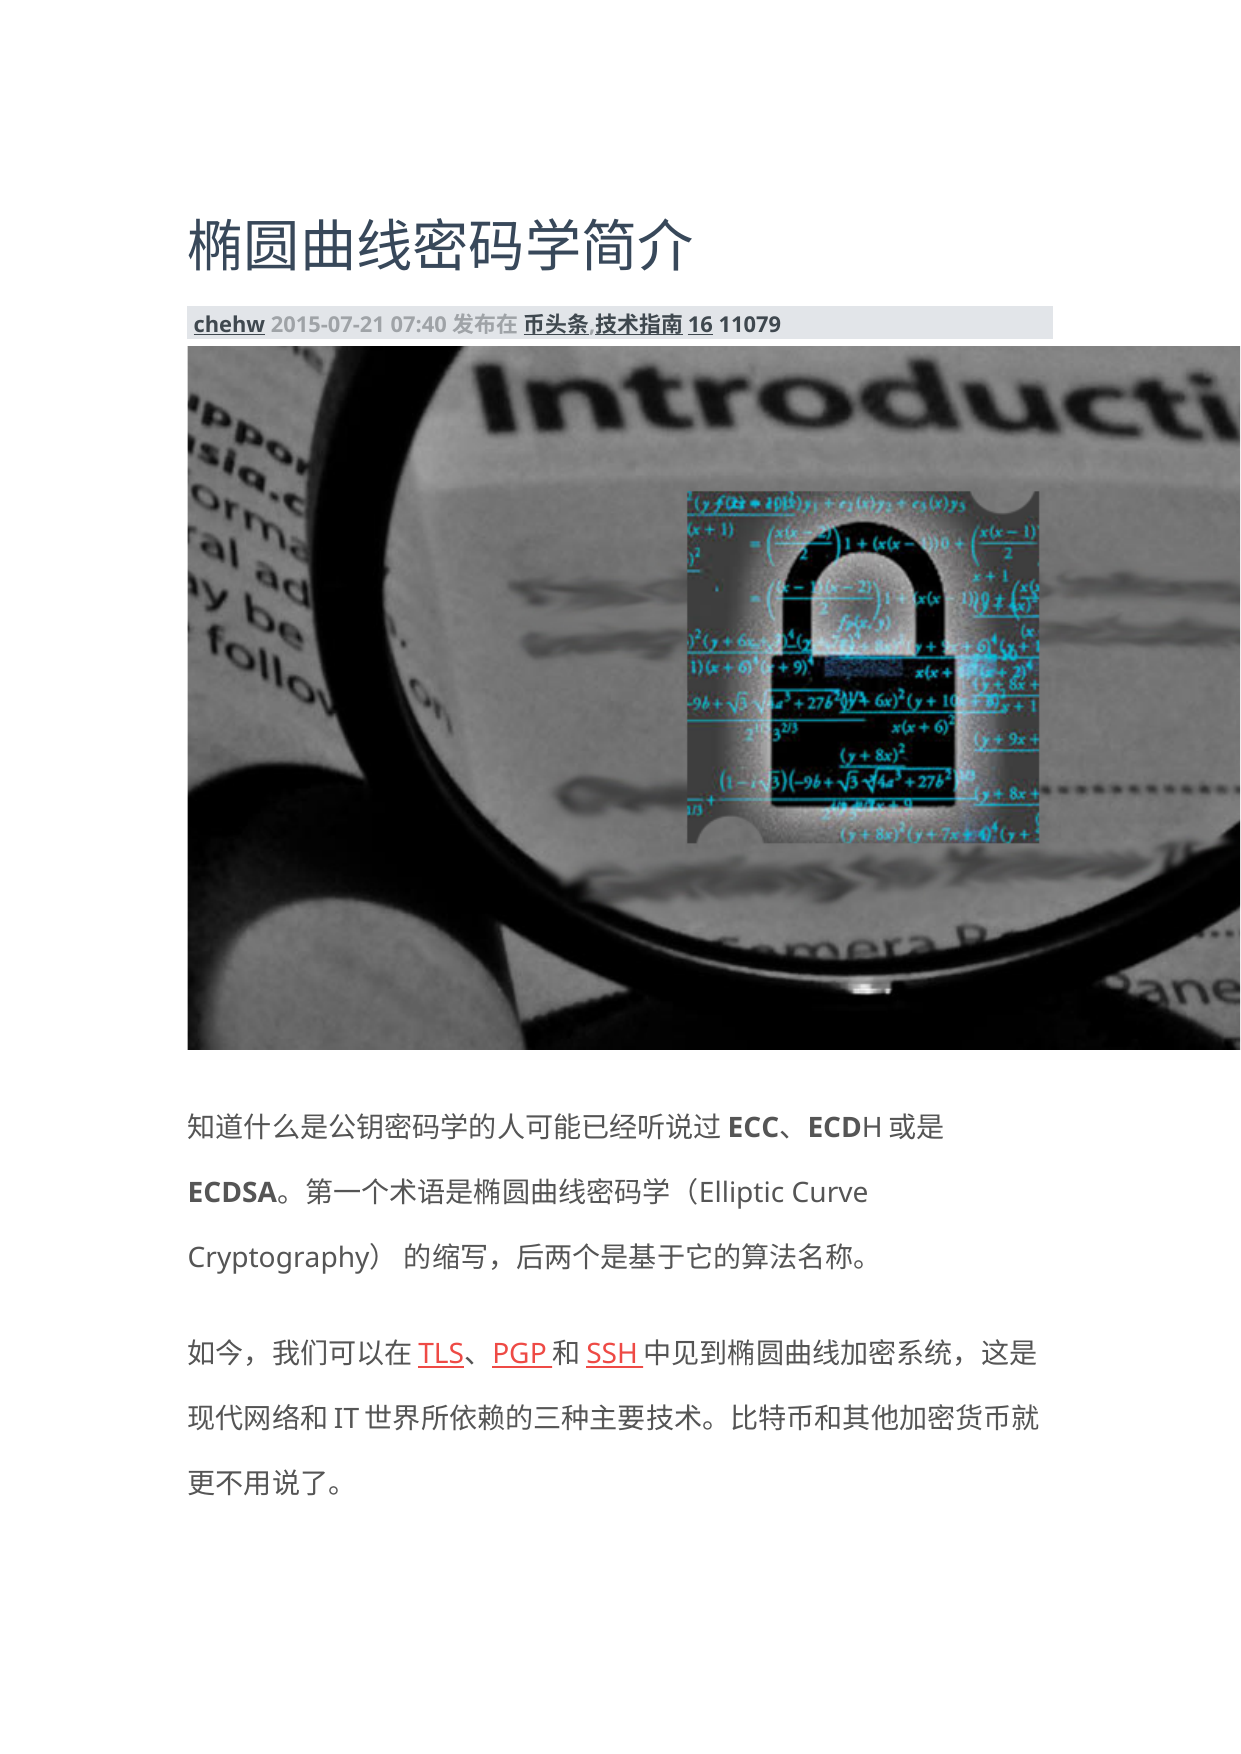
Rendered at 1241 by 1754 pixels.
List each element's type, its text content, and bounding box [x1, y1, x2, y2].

picture [187, 346, 1241, 1050]
text chehw 2015-07-21 07:40 发布在 币头条,技术指南 16 11079 [187, 306, 1053, 339]
text 椭圆曲线密码学简介 [187, 193, 1053, 291]
text 如今，我们可以在TLS、PGP和SSH中见到椭圆曲线加密系统，这是现代网络和IT世界所依赖的三种主要技术。比特币和其他加密货币就更不用说了。 [187, 1319, 1053, 1514]
text 知道什么是公钥密码学的人可能已经听说过ECC、ECDH或是ECDSA。第一个术语是椭圆曲线密码学（Elliptic Curve Cryptography） 的缩写，后两个是基于它的算法名称。 [187, 1093, 1053, 1288]
